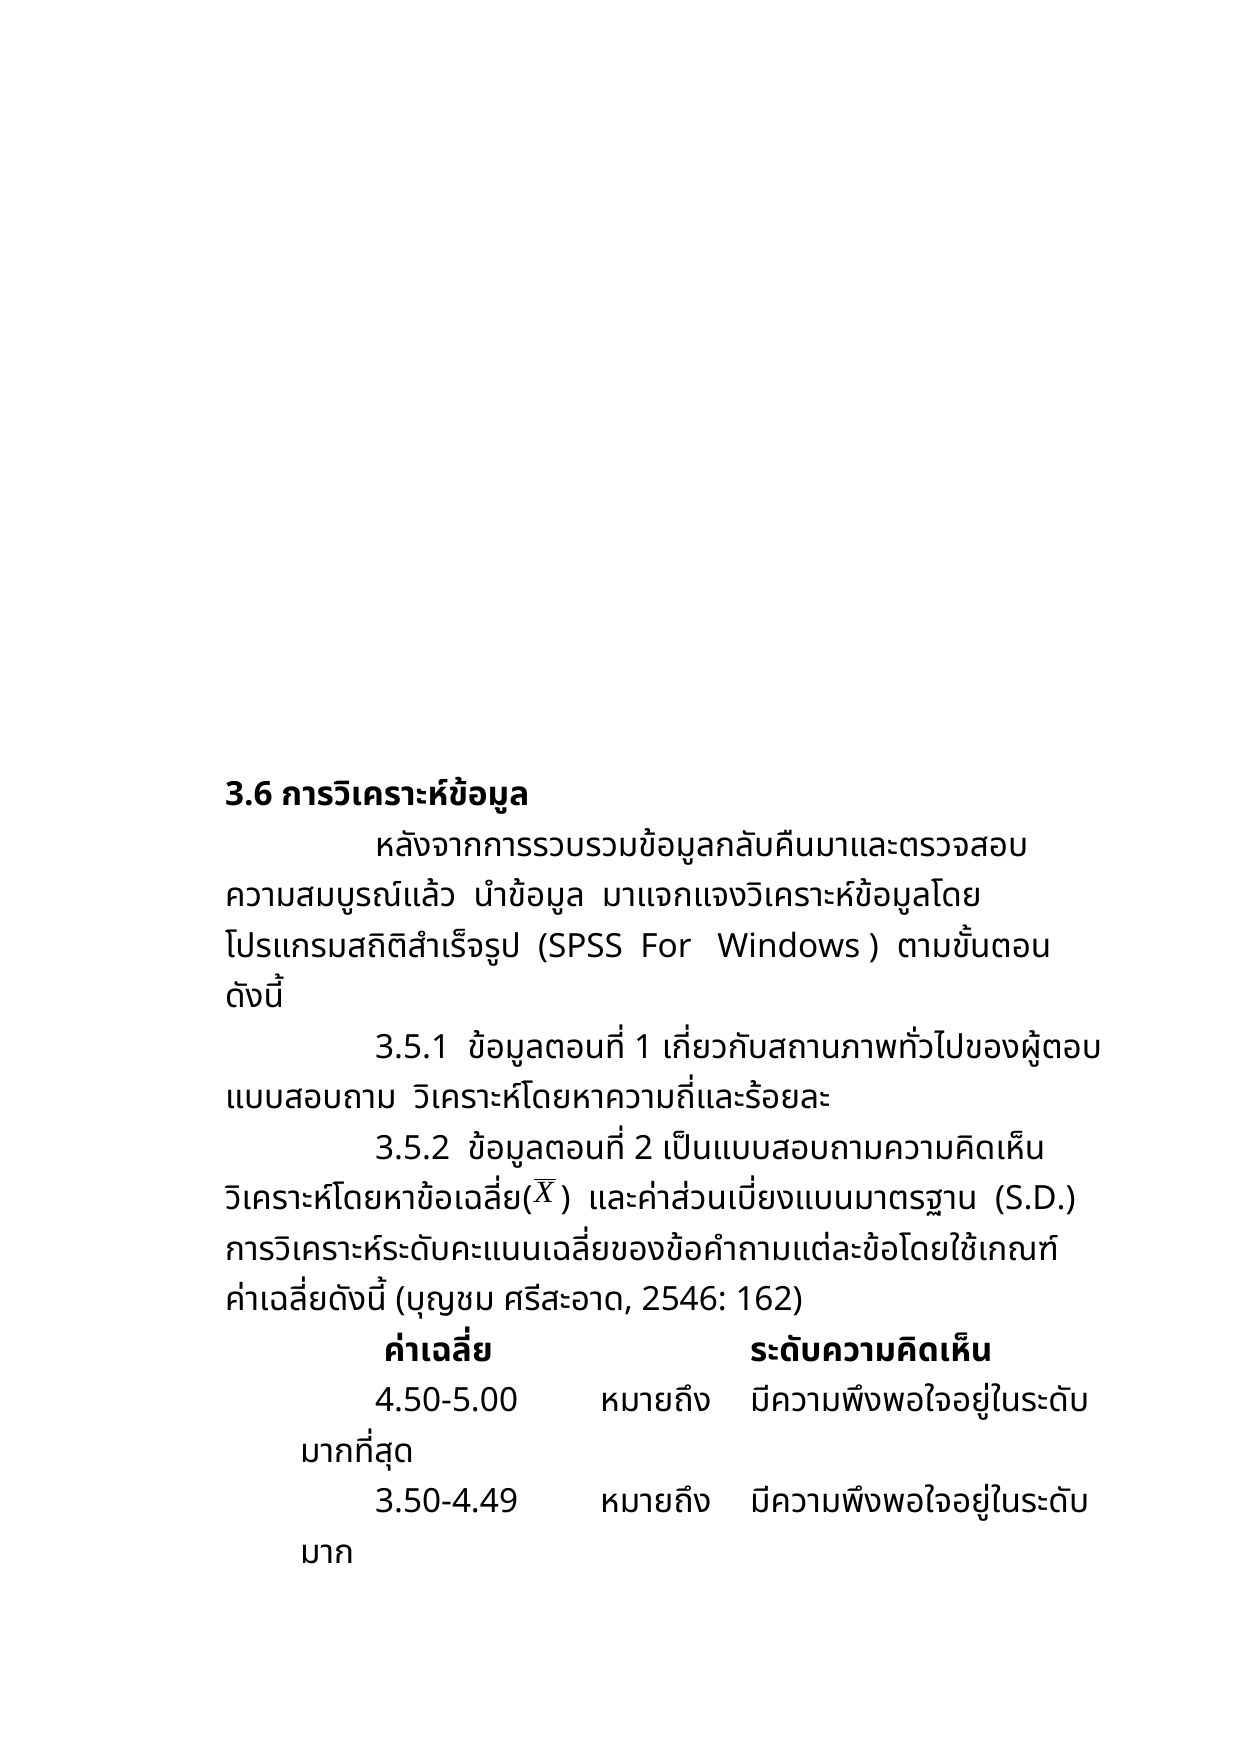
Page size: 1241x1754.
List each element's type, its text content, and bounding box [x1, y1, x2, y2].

text 3.5.2 ข้อมูลตอนที่ 2 เป็นแบบสอบถามความคิดเห็น วิเคราะห์โดยหาข้อเฉลี่ย() และค่าส่วนเบี่ยงแบนมาตรฐาน (S.D.) การวิเคราะห์ระดับคะแนนเฉลี่ยของข้อคำถามแต่ละข้อโดยใช้เกณฑ์ค่าเฉลี่ยดังนี้ (บุญชม ศรีสะอาด, 2546: 162) [225, 1123, 1090, 1326]
text ค่าเฉลี่ย ระดับความคิดเห็น [300, 1326, 1090, 1376]
text 3.6 การวิเคราะห์ข้อมูล [225, 770, 1090, 821]
text 3.50-4.49 หมายถึง มีความพึงพอใจอยู่ในระดับมาก [300, 1477, 1090, 1578]
text หลังจากการรวบรวมข้อมูลกลับคืนมาและตรวจสอบความสมบูรณ์แล้ว นำข้อมูล มาแจกแจงวิเคราะห์ข้อมูลโดยโปรแกรมสถิติสำเร็จรูป (SPSS For Windows ) ตามขั้นตอนดังนี้ [225, 821, 1090, 1022]
text 3.5.1 ข้อมูลตอนที่ 1 เกี่ยวกับสถานภาพทั่วไปของผู้ตอบแบบสอบถาม วิเคราะห์โดยหาความถี่และร้อยละ [225, 1022, 1124, 1123]
text 4.50-5.00 หมายถึง มีความพึงพอใจอยู่ในระดับมากที่สุด [300, 1376, 1090, 1477]
